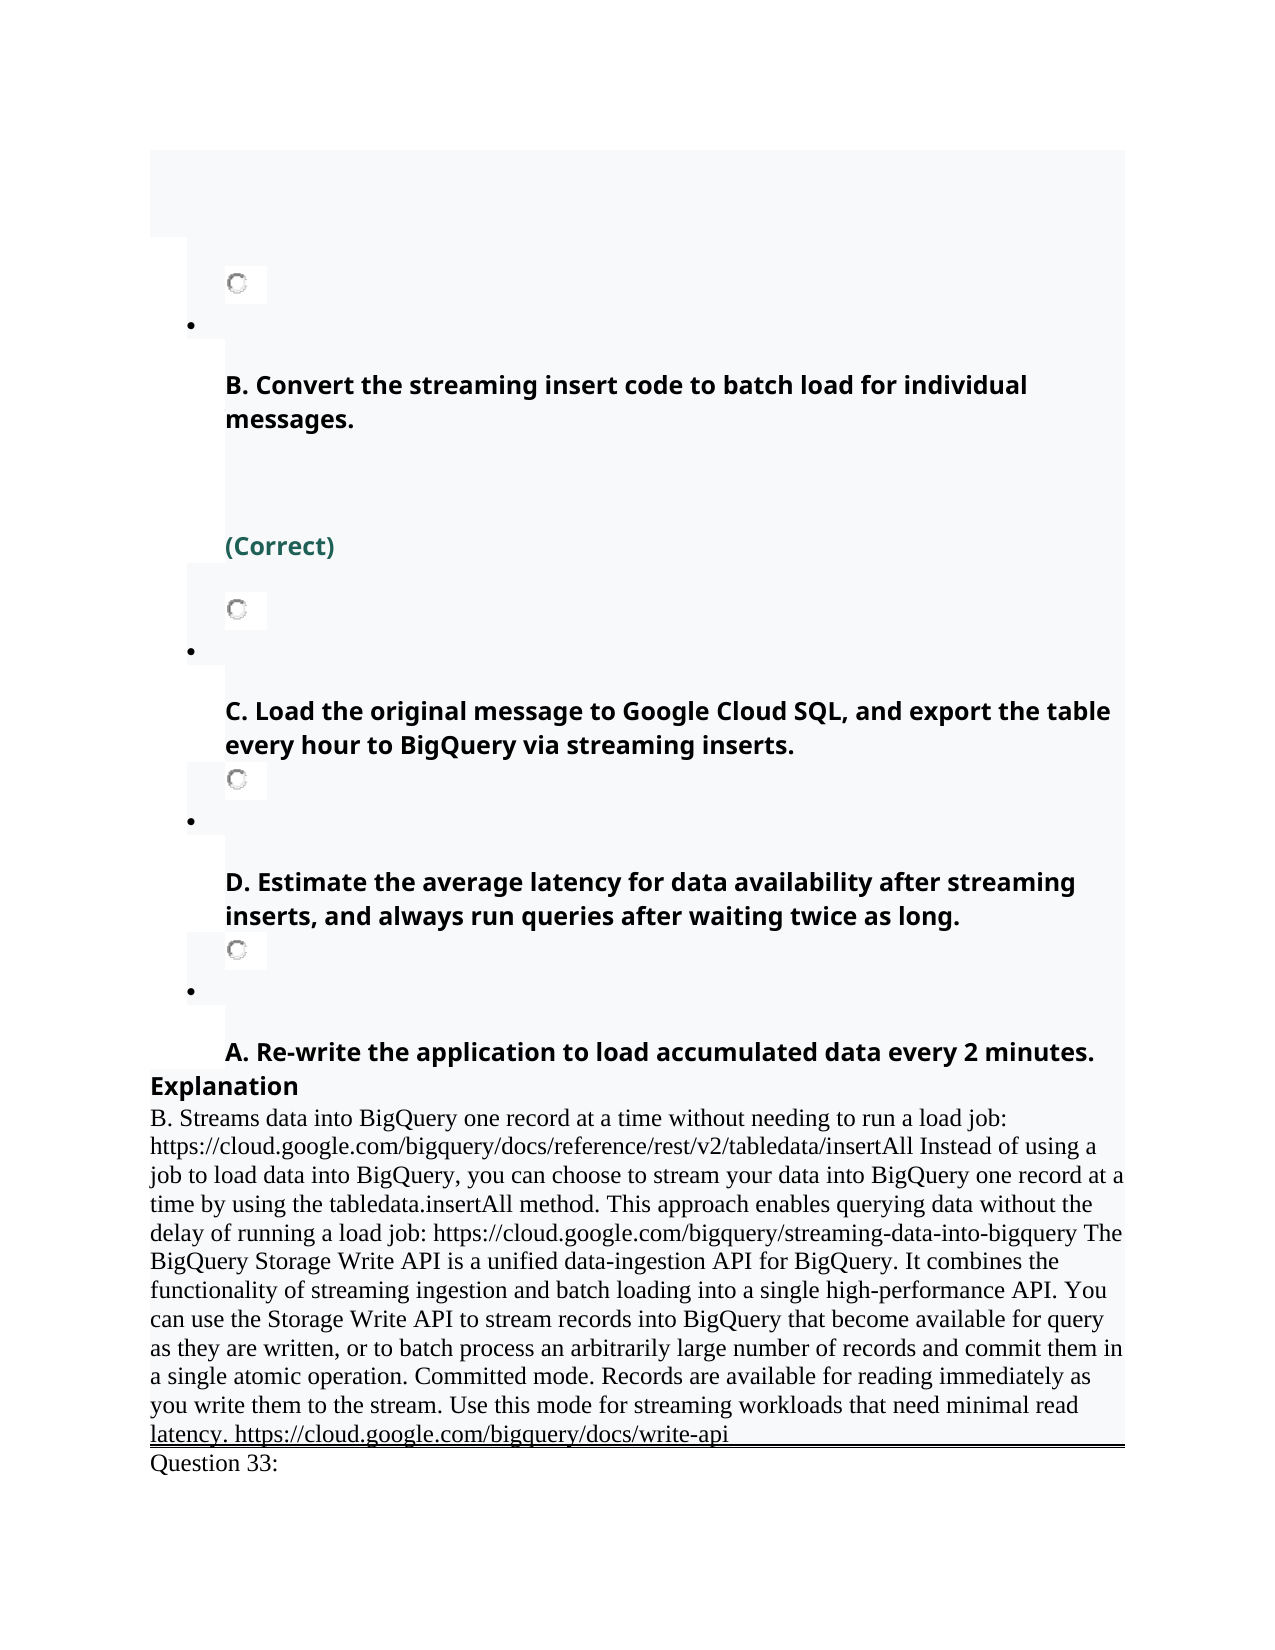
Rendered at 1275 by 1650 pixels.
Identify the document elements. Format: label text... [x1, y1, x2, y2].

text Explanation [150, 1069, 1125, 1103]
text B. Streams data into BigQuery one record at a time without needing to run a load job: https://cloud.google.com/bigquery/docs/reference/rest/v2/tabledata/insertAll Instead of using a job to load data into BigQuery, you can choose to stream your data into BigQuery one record at a time by using the tabledata.insertAll method. This approach enables querying data without the delay of running a load job: https://cloud.google.com/bigquery/streaming-data-into-bigquery The BigQuery Storage Write API is a unified data-ingestion API for BigQuery. It combines the functionality of streaming ingestion and batch loading into a single high-performance API. You can use the Storage Write API to stream records into BigQuery that become available for query as they are written, or to batch process an arbitrarily large number of records and commit them in a single atomic operation. Committed mode. Records are available for reading immediately as you write them to the stream. Use this mode for streaming workloads that need minimal read latency. https://cloud.google.com/bigquery/docs/write-api [150, 1103, 1125, 1444]
text Question 33: [150, 1448, 1125, 1476]
text A. Re-write the application to load accumulated data every 2 minutes. [225, 1034, 1125, 1069]
text (Correct) [225, 528, 1125, 563]
text C. Load the original message to Google Cloud SQL, and export the table every hour to BigQuery via streaming inserts. [225, 694, 1125, 762]
text D. Estimate the average latency for data availability after streaming inserts, and always run queries after waiting twice as long. [225, 864, 1125, 932]
text B. Convert the streaming insert code to batch load for individual messages. [225, 368, 1125, 436]
